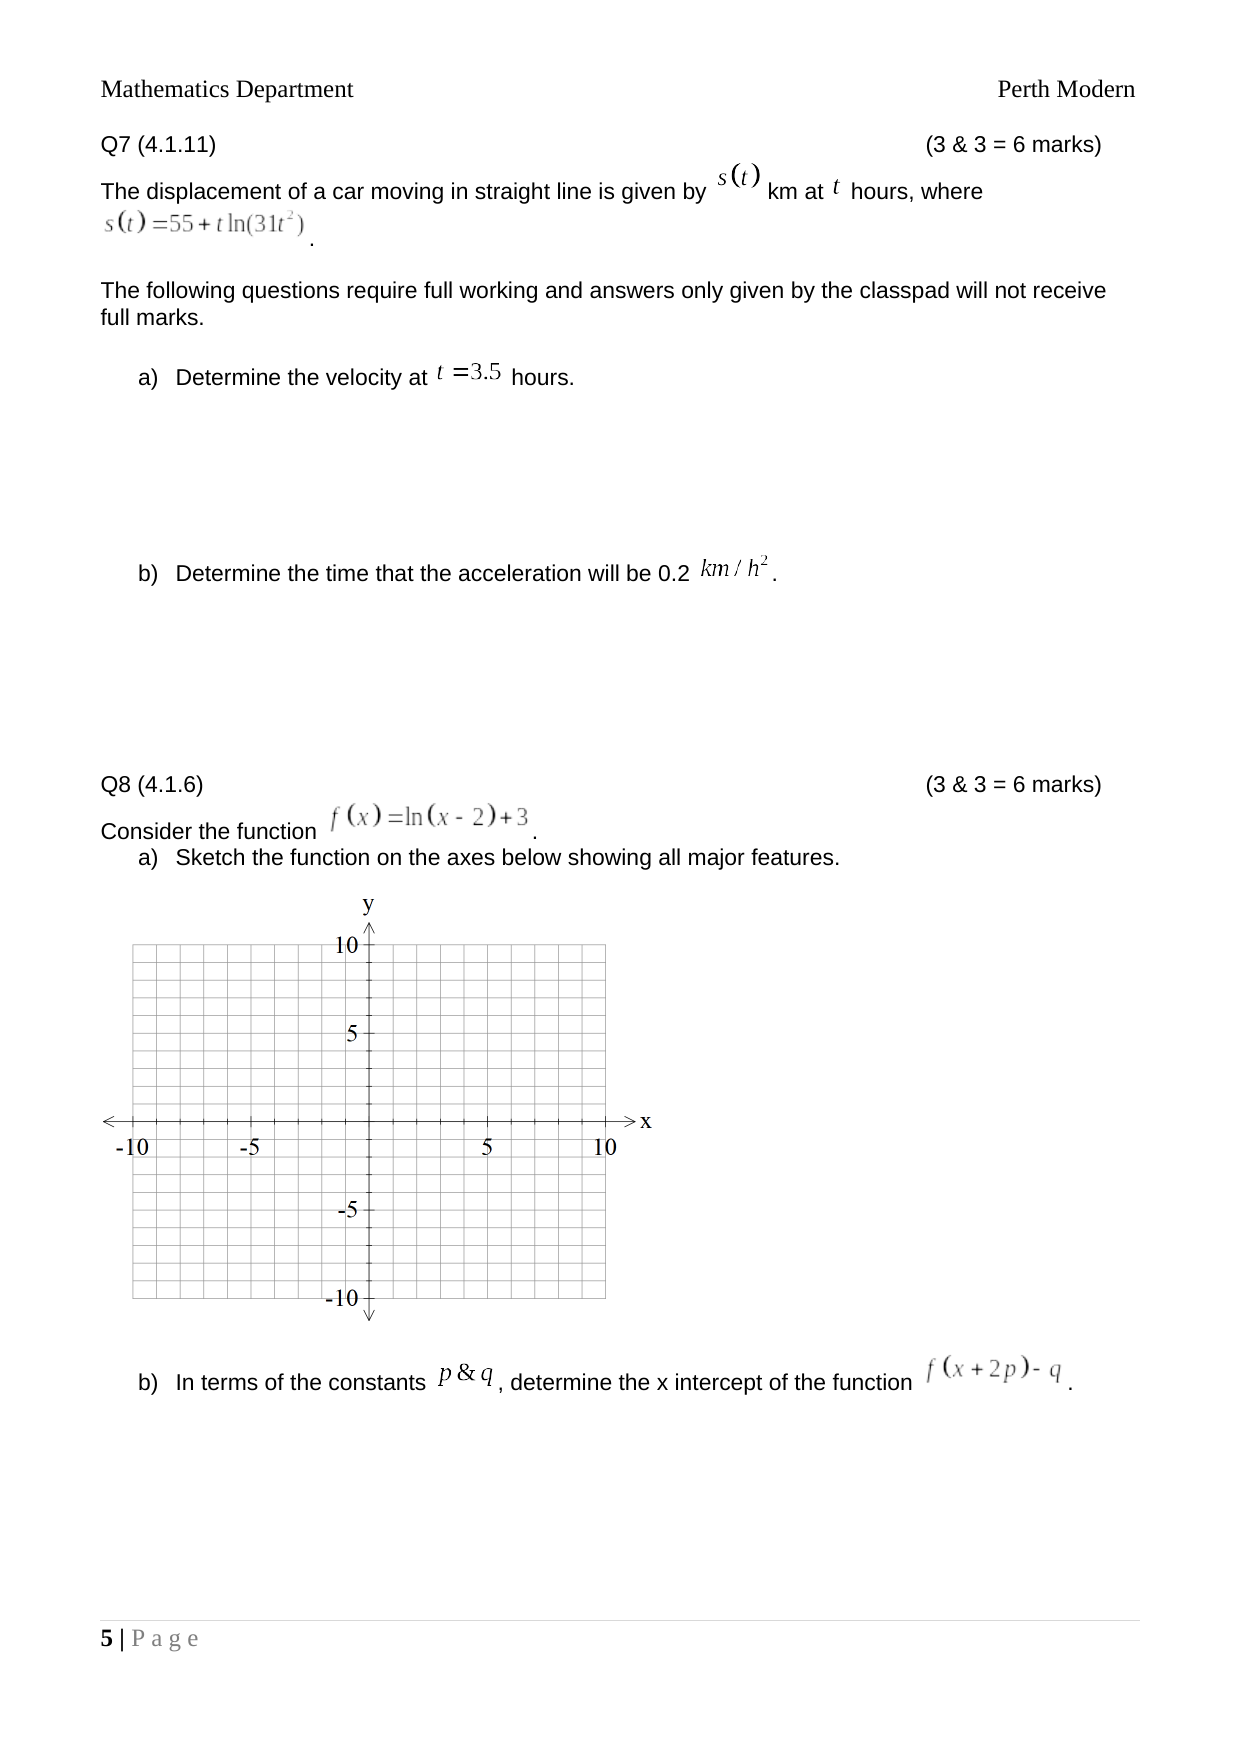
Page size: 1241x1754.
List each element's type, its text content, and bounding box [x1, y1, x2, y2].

text The following questions require full working and answers only given by the classpad will not receive full marks. [100, 277, 1140, 330]
text Consider the function . [100, 797, 1140, 844]
list In terms of the constants , determine the x intercept of the function . [138, 1349, 1140, 1396]
list Determine the velocity at hours. [138, 356, 1140, 390]
text Q7 (4.1.11) (3 & 3 = 6 marks) [100, 131, 1140, 158]
text Q8 (4.1.6) (3 & 3 = 6 marks) [100, 771, 1140, 797]
text The displacement of a car moving in straight line is given by km at hours, where . [100, 158, 1140, 251]
list Determine the time that the acceleration will be 0.2 . [138, 548, 1140, 587]
list Sketch the function on the axes below showing all major features. [138, 844, 1140, 870]
picture [100, 896, 654, 1323]
